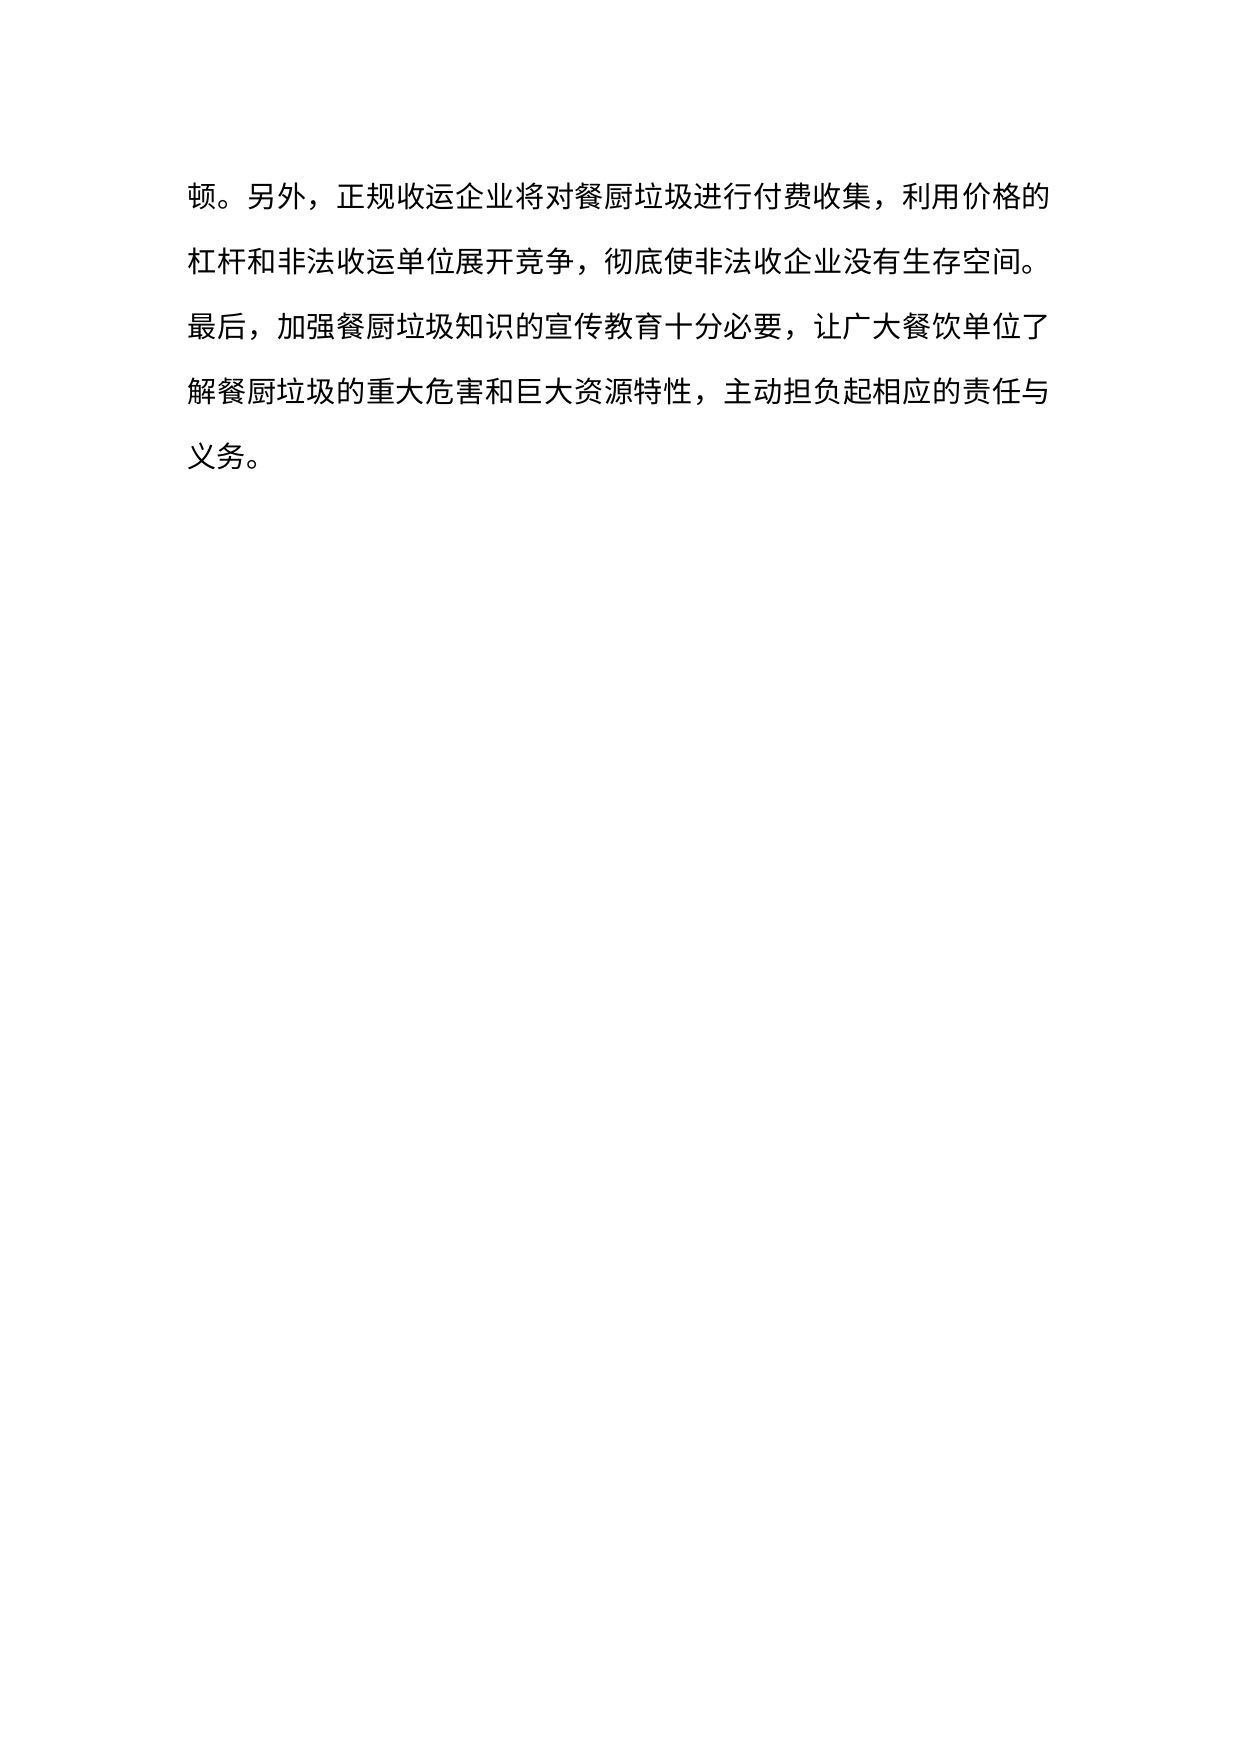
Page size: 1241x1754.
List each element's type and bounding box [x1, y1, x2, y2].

text [187, 162, 1053, 487]
